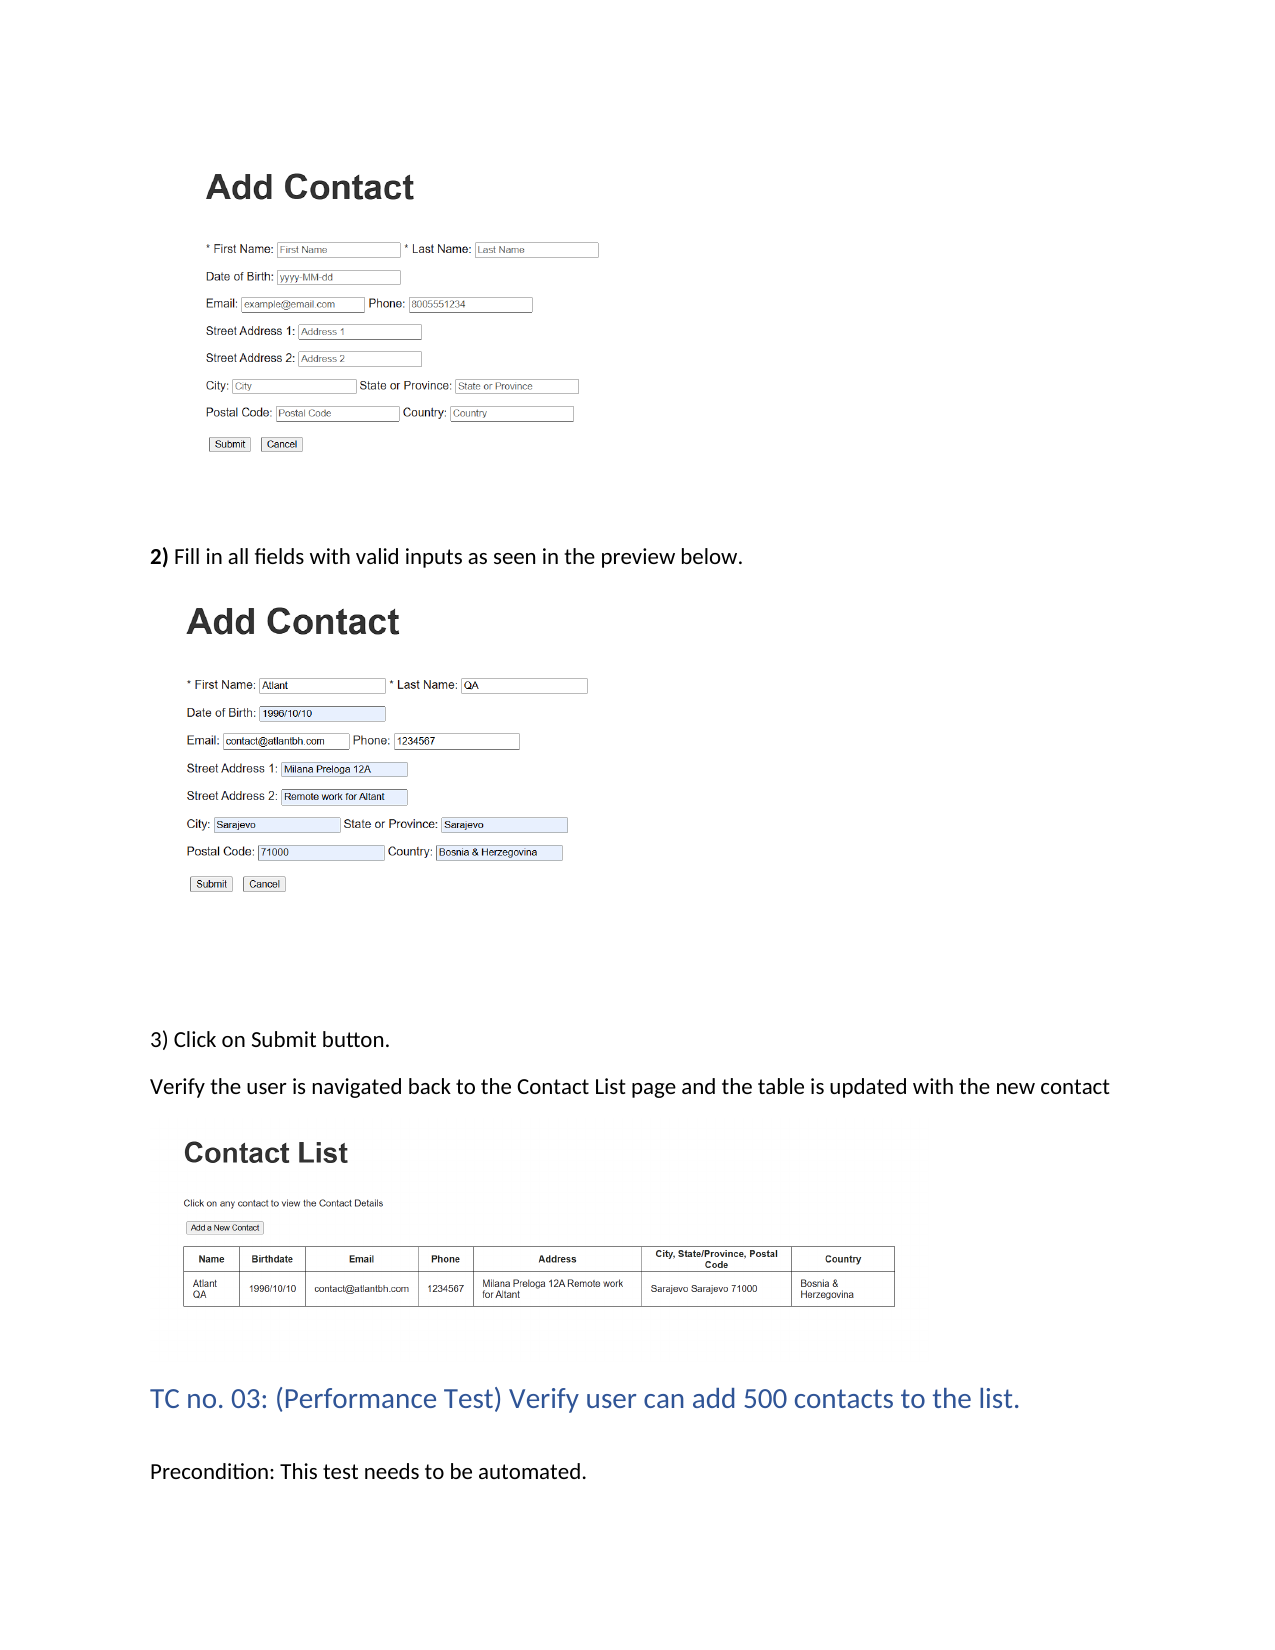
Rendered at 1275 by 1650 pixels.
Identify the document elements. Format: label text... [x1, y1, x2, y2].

picture [150, 588, 719, 960]
picture [150, 1118, 929, 1362]
text Verify the user is navigated back to the Contact List page and the table is updated with the new contact [150, 1072, 1125, 1100]
text 3) Click on Submit button. [150, 1025, 1125, 1053]
subtitle TC no. 03: (Performance Test) Verify user can add 500 contacts to the list. [150, 1380, 1125, 1416]
picture [150, 150, 722, 524]
text Precondition: This test needs to be automated. [150, 1427, 1125, 1485]
text 2) Fill in all fields with valid inputs as seen in the preview below. [150, 542, 1125, 570]
